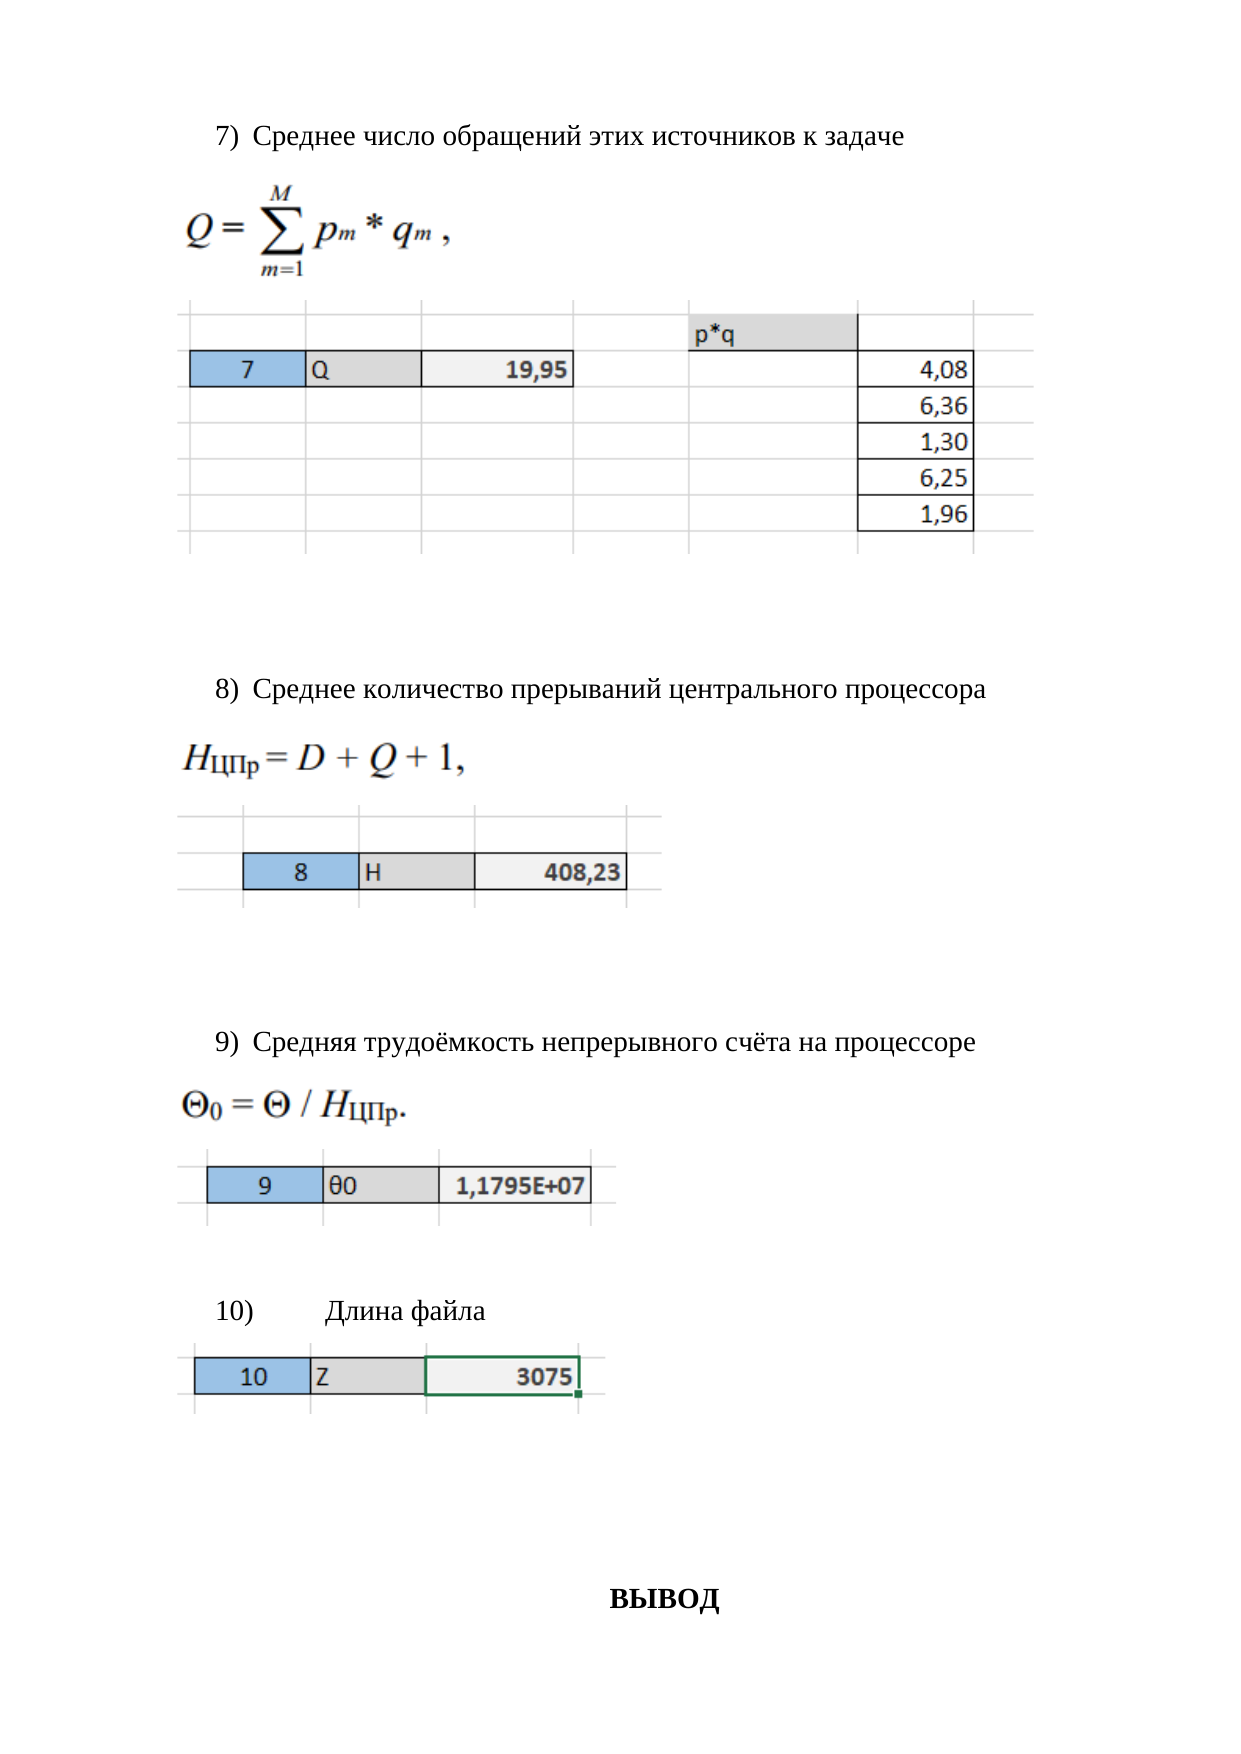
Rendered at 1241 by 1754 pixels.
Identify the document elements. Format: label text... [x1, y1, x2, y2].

list Средняя трудоёмкость непрерывного счёта на процессоре [215, 1024, 1152, 1058]
list Среднее число обращений этих источников к задаче [215, 118, 1152, 152]
picture [177, 1149, 617, 1226]
picture [177, 805, 662, 908]
picture [177, 1343, 606, 1414]
picture [177, 168, 453, 284]
text ВЫВОД [177, 1581, 1152, 1615]
picture [177, 1075, 415, 1133]
list Среднее количество прерываний центрального процессора [215, 671, 1152, 705]
list Длина файла [215, 1293, 1152, 1327]
picture [177, 300, 1034, 554]
picture [177, 721, 473, 789]
